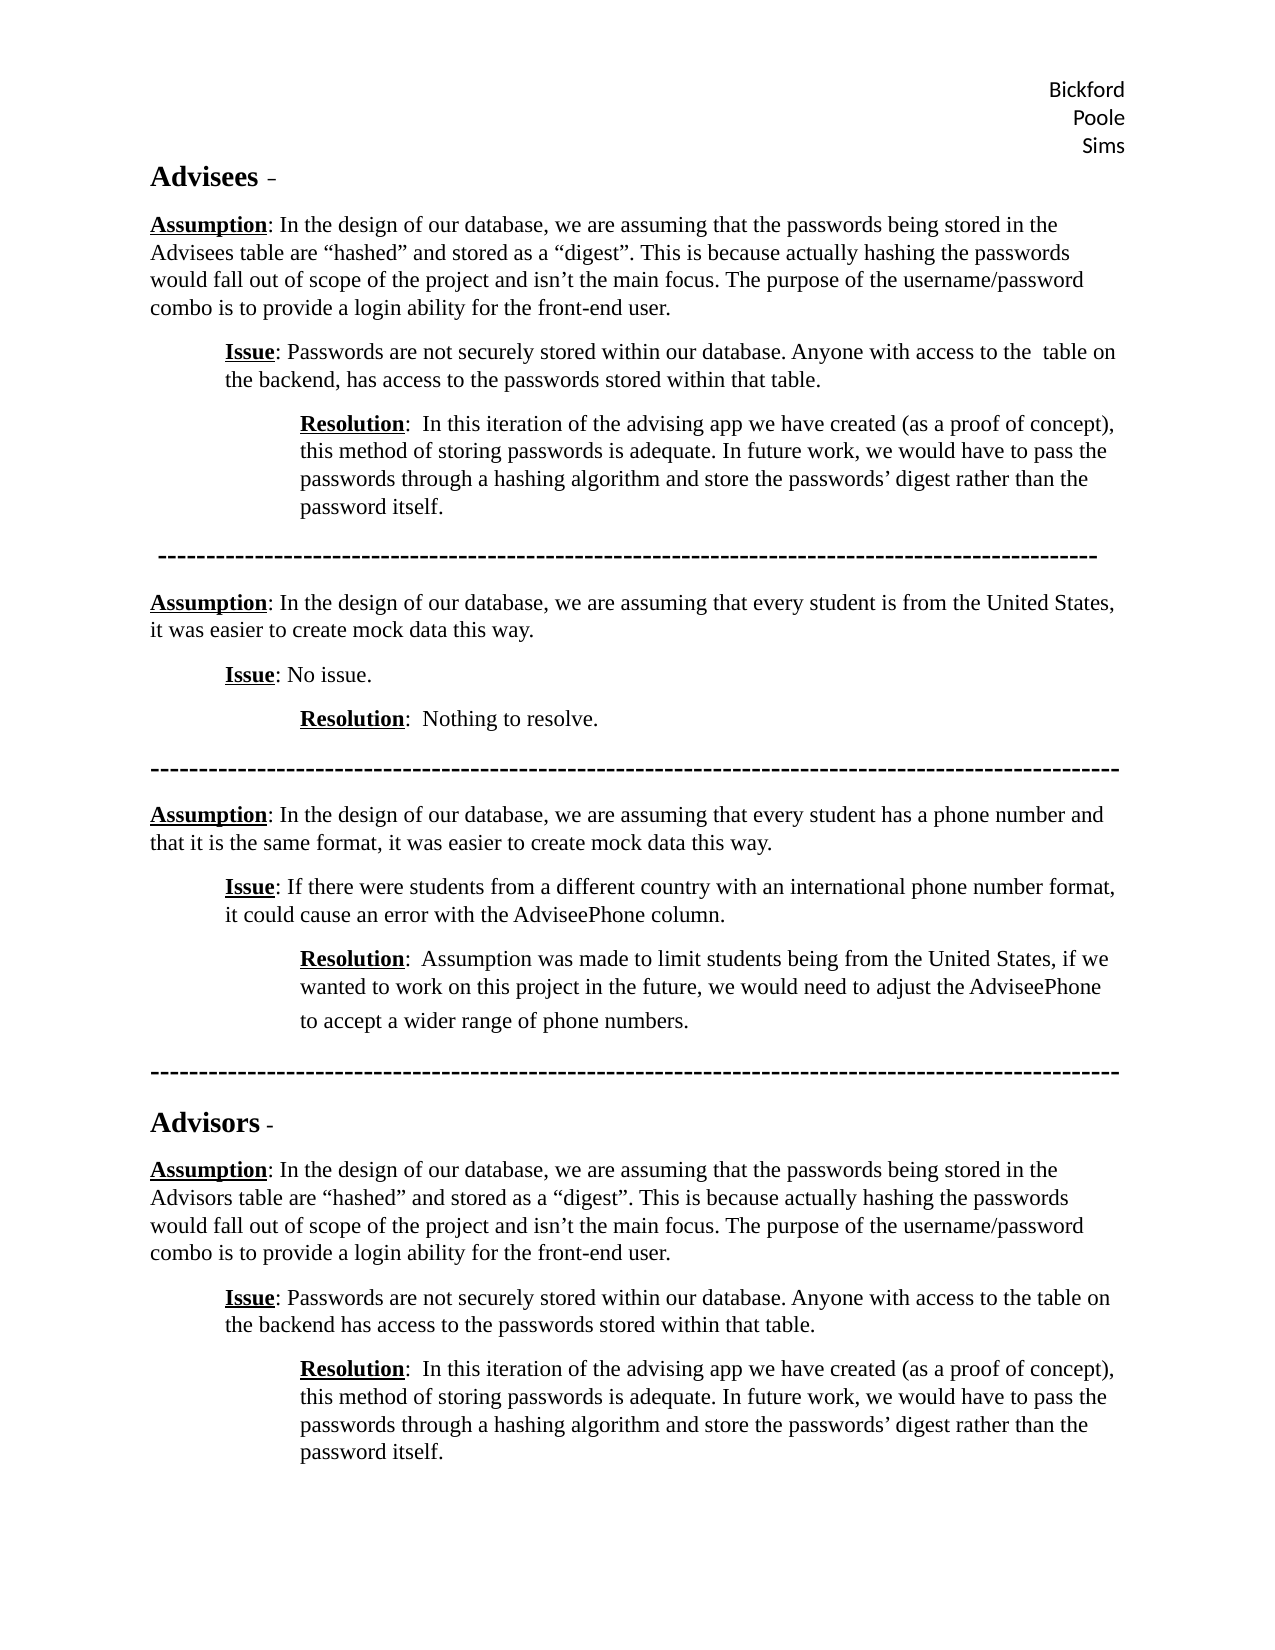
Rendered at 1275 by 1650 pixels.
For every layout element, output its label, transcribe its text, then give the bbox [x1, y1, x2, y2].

text Resolution: Assumption was made to limit students being from the United States, if we wanted to work on this project in the future, we would need to adjust the AdviseePhone to accept a wider range of phone numbers. [300, 945, 1125, 1034]
text ------------------------------------------------------------------------------------------------- [150, 537, 1125, 571]
text Advisors - [150, 1105, 1125, 1138]
text Resolution: Nothing to resolve. [300, 705, 1125, 731]
text Issue: Passwords are not securely stored within our database. Anyone with access to the table on the backend has access to the passwords stored within that table. [225, 1284, 1125, 1338]
text Issue: If there were students from a different country with an international phone number format, it could cause an error with the AdviseePhone column. [225, 873, 1125, 927]
text Resolution: In this iteration of the advising app we have created (as a proof of concept), this method of storing passwords is adequate. In future work, we would have to pass the passwords through a hashing algorithm and store the passwords’ digest rather than the password itself. [300, 1356, 1125, 1465]
text Advisees – [150, 159, 1125, 193]
text ---------------------------------------------------------------------------------------------------- [150, 750, 1125, 783]
text Resolution: In this iteration of the advising app we have created (as a proof of concept), this method of storing passwords is adequate. In future work, we would have to pass the passwords through a hashing algorithm and store the passwords’ digest rather than the password itself. [300, 410, 1125, 519]
text ---------------------------------------------------------------------------------------------------- [150, 1053, 1125, 1086]
text Assumption: In the design of our database, we are assuming that the passwords being stored in the Advisors table are “hashed” and stored as a “digest”. This is because actually hashing the passwords would fall out of scope of the project and isn’t the main focus. The purpose of the username/password combo is to provide a login ability for the front-end user. [150, 1157, 1125, 1266]
text Assumption: In the design of our database, we are assuming that the passwords being stored in the Advisees table are “hashed” and stored as a “digest”. This is because actually hashing the passwords would fall out of scope of the project and isn’t the main focus. The purpose of the username/password combo is to provide a login ability for the front-end user. [150, 211, 1125, 320]
text Assumption: In the design of our database, we are assuming that every student has a phone number and that it is the same format, it was easier to create mock data this way. [150, 802, 1125, 856]
text Assumption: In the design of our database, we are assuming that every student is from the United States, it was easier to create mock data this way. [150, 589, 1125, 643]
text Issue: Passwords are not securely stored within our database. Anyone with access to the table on the backend, has access to the passwords stored within that table. [225, 338, 1125, 392]
text Issue: No issue. [225, 661, 1125, 687]
